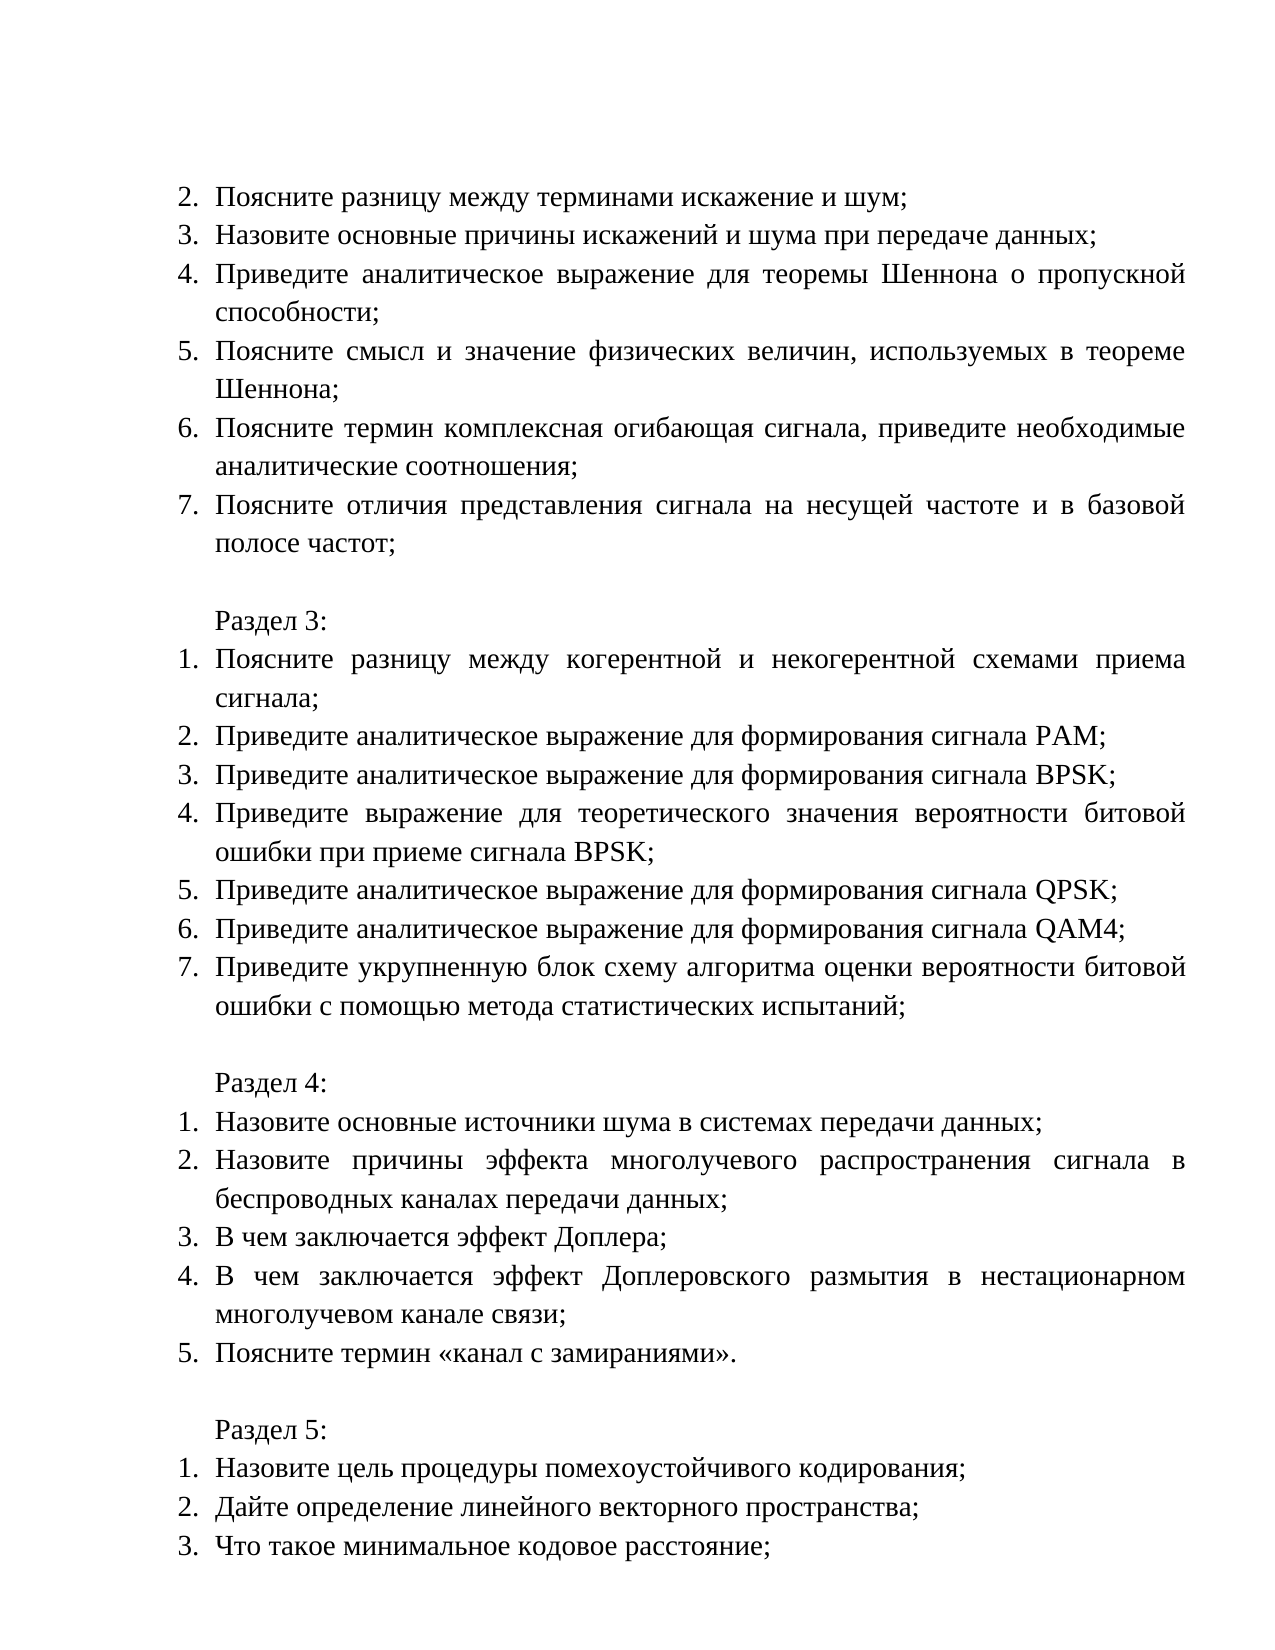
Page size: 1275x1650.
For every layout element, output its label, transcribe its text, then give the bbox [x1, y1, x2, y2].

list Назовите основные источники шума в системах передачи данных; [177, 1104, 1186, 1137]
list Приведите укрупненную блок схему алгоритма оценки вероятности битовой ошибки с помощью метода статистических испытаний; [177, 949, 1186, 1022]
list Приведите аналитическое выражение для формирования сигнала QAM4; [177, 911, 1186, 944]
list Приведите аналитическое выражение для формирования сигнала PAM; [177, 718, 1186, 752]
list Раздел 4: [214, 1065, 1186, 1099]
list Поясните разницу между когерентной и некогерентной схемами приема сигнала; [177, 641, 1186, 713]
list В чем заключается эффект Доплеровского размытия в нестационарном многолучевом канале связи; [177, 1258, 1186, 1330]
list Назовите основные причины искажений и шума при передаче данных; [177, 217, 1186, 251]
list Поясните разницу между терминами искажение и шум; [177, 179, 1186, 212]
list Назовите цель процедуры помехоустойчивого кодирования; [177, 1451, 1186, 1484]
list Поясните термин «канал с замираниями». [177, 1335, 1186, 1368]
list Раздел 5: [214, 1412, 1186, 1446]
list В чем заключается эффект Доплера; [177, 1219, 1186, 1253]
list Дайте определение линейного векторного пространства; [177, 1489, 1186, 1523]
list Назовите причины эффекта многолучевого распространения сигнала в беспроводных каналах передачи данных; [177, 1142, 1186, 1214]
list Раздел 3: [214, 603, 1186, 636]
list Приведите аналитическое выражение для формирования сигнала QPSK; [177, 872, 1186, 906]
list Что такое минимальное кодовое расстояние; [177, 1528, 1186, 1561]
list Приведите выражение для теоретического значения вероятности битовой ошибки при приеме сигнала BPSK; [177, 795, 1186, 867]
list Приведите аналитическое выражение для формирования сигнала BPSK; [177, 757, 1186, 790]
list Поясните отличия представления сигнала на несущей частоте и в базовой полосе частот; [177, 487, 1186, 559]
list Поясните смысл и значение физических величин, используемых в теореме Шеннона; [177, 333, 1186, 405]
list Приведите аналитическое выражение для теоремы Шеннона о пропускной способности; [177, 256, 1186, 328]
list Поясните термин комплексная огибающая сигнала, приведите необходимые аналитические соотношения; [177, 410, 1186, 482]
